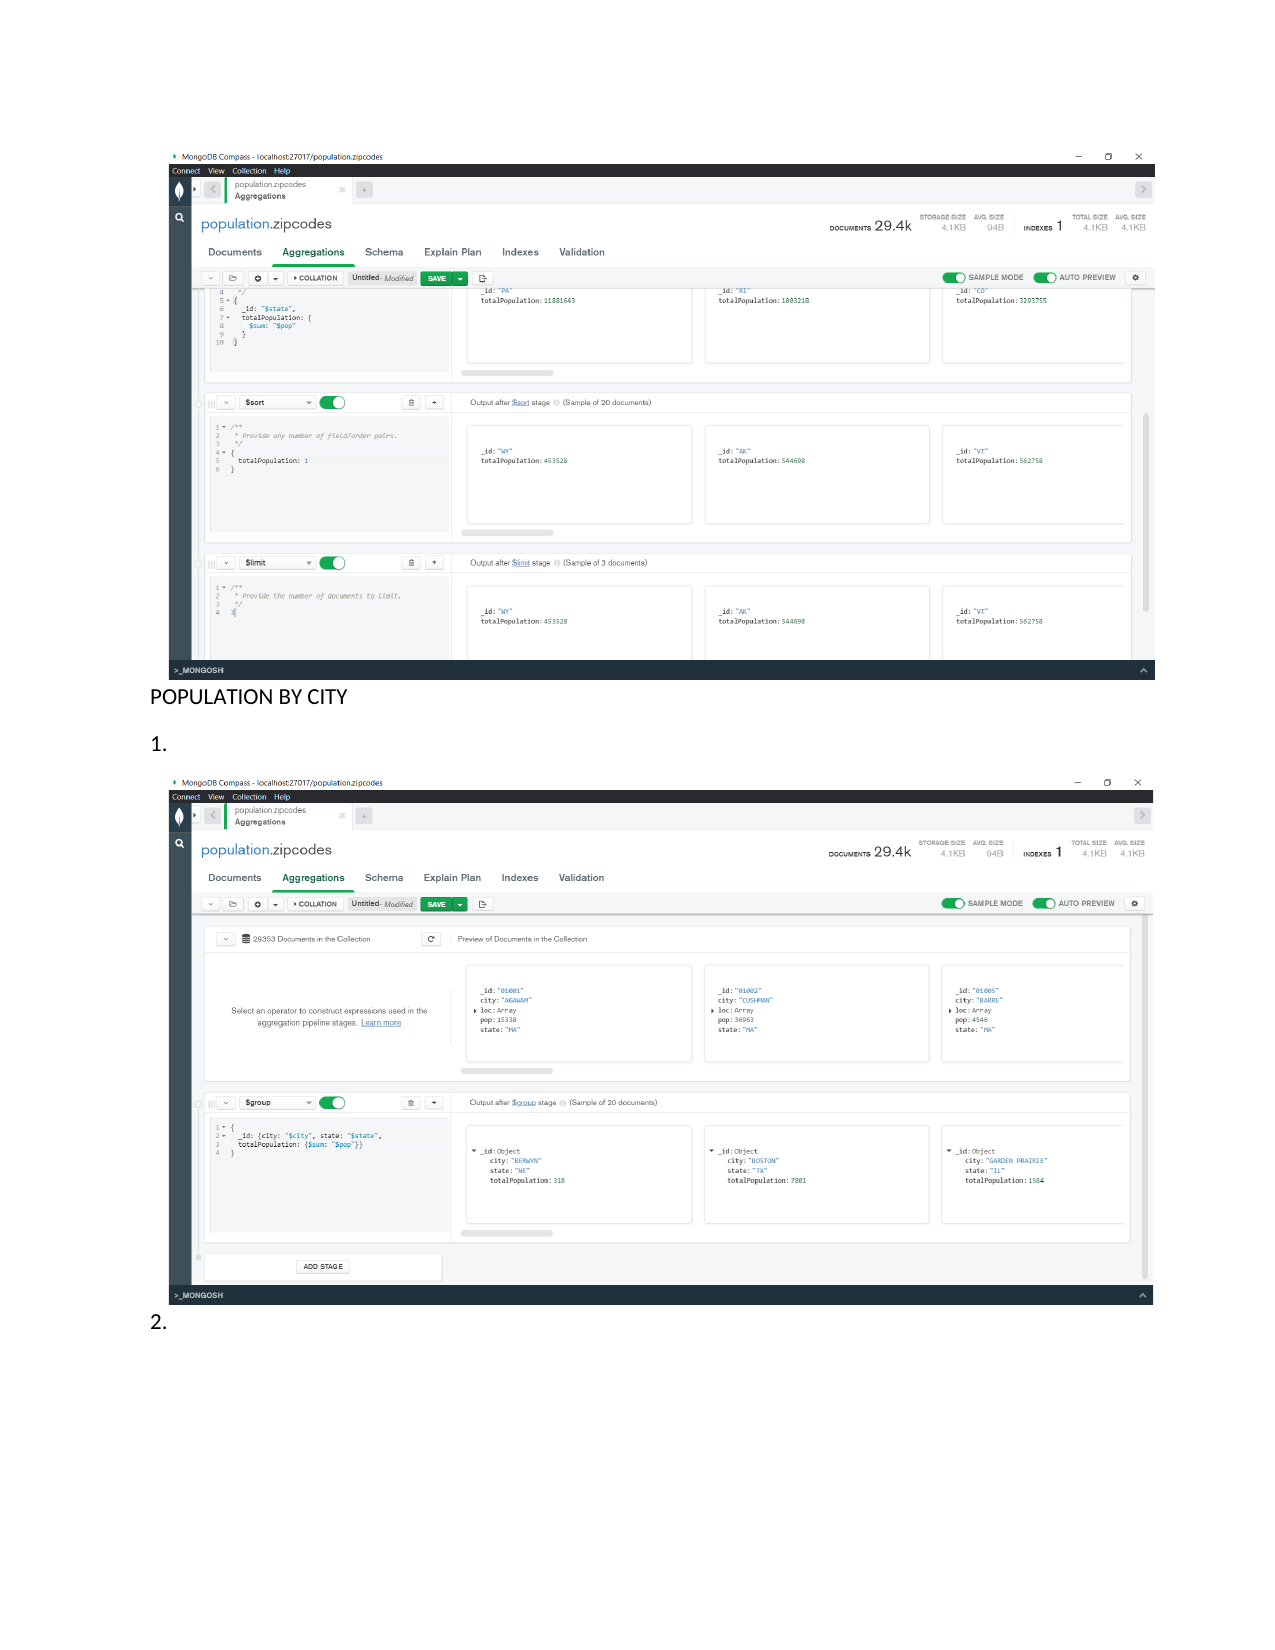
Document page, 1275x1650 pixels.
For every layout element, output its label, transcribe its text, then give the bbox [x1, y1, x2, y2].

text POPULATION BY CITY [150, 150, 1125, 710]
text 1. [150, 729, 1125, 757]
text 2. [150, 776, 1125, 1335]
